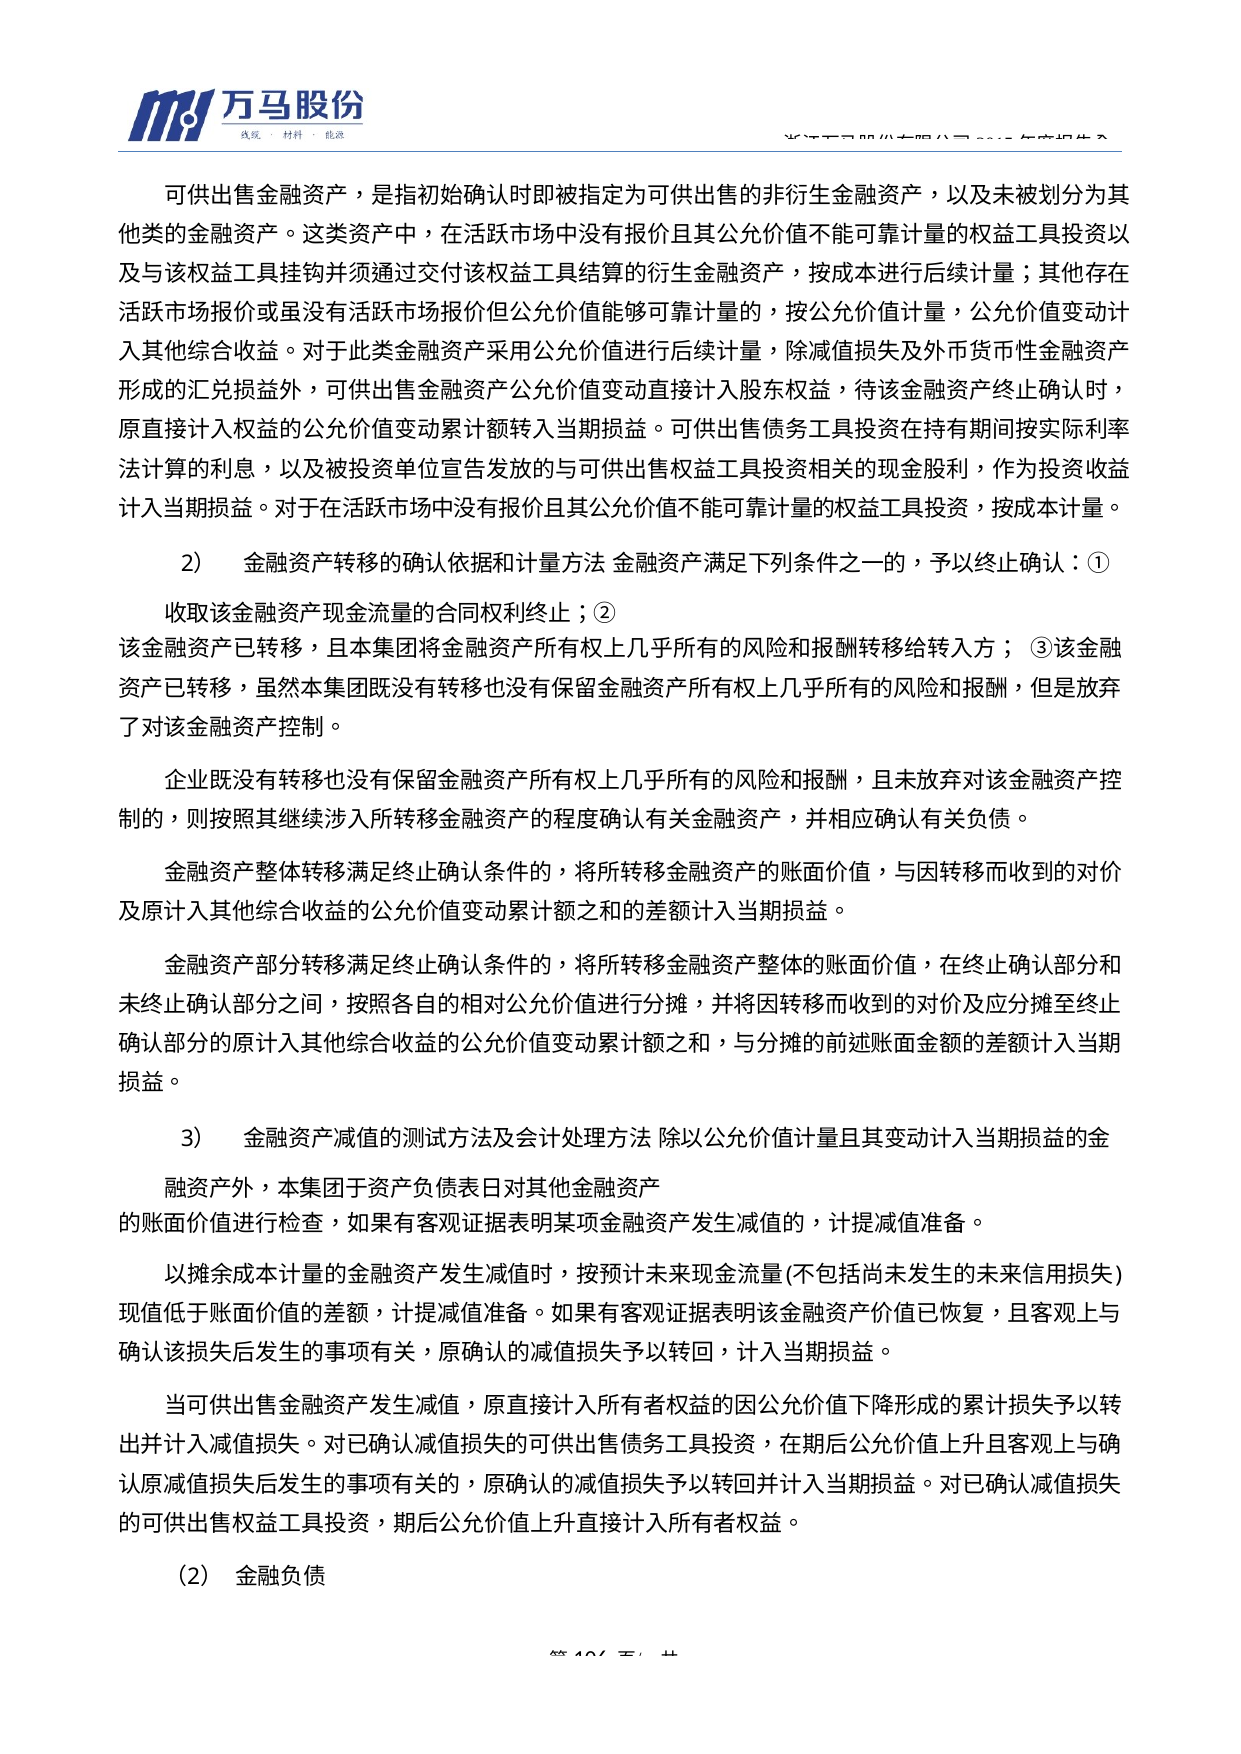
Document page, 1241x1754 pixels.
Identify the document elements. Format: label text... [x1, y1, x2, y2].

text 该金融资产已转移，且本集团将金融资产所有权上几乎所有的风险和报酬转移给转入方； ③该金融 资产已转移，虽然本集团既没有转移也没有保留金融资产所有权上几乎所有的风险和报酬，但是放弃 了对该金融资产控制。 [118, 632, 1122, 742]
text 金融资产部分转移满足终止确认条件的，将所转移金融资产整体的账面价值，在终止确认部分和 未终止确认部分之间，按照各自的相对公允价值进行分摊，并将因转移而收到的对价及应分摊至终止 确认部分的原计入其他综合收益的公允价值变动累计额之和，与分摊的前述账面金额的差额计入当期 损益。 [118, 949, 1122, 1097]
text 企业既没有转移也没有保留金融资产所有权上几乎所有的风险和报酬，且未放弃对该金融资产控 制的，则按照其继续涉入所转移金融资产的程度确认有关金融资产，并相应确认有关负债。 [118, 764, 1122, 834]
text 2） 金融资产转移的确认依据和计量方法 金融资产满足下列条件之一的，予以终止确认：①收取该金融资产现金流量的合同权利终止；② [164, 532, 1122, 632]
text （2） 金融负债 [164, 1560, 1135, 1591]
text 当可供出售金融资产发生减值，原直接计入所有者权益的因公允价值下降形成的累计损失予以转 出并计入减值损失。对已确认减值损失的可供出售债务工具投资，在期后公允价值上升且客观上与确 认原减值损失后发生的事项有关的，原确认的减值损失予以转回并计入当期损益。对已确认减值损失 的可供出售权益工具投资，期后公允价值上升直接计入所有者权益。 [118, 1389, 1122, 1538]
text 金融资产整体转移满足终止确认条件的，将所转移金融资产的账面价值，与因转移而收到的对价 及原计入其他综合收益的公允价值变动累计额之和的差额计入当期损益。 [118, 856, 1122, 927]
text 以摊余成本计量的金融资产发生减值时，按预计未来现金流量(不包括尚未发生的未来信用损失) 现值低于账面价值的差额，计提减值准备。如果有客观证据表明该金融资产价值已恢复，且客观上与 确认该损失后发生的事项有关，原确认的减值损失予以转回，计入当期损益。 [118, 1258, 1122, 1367]
picture [127, 88, 372, 142]
text 的账面价值进行检查，如果有客观证据表明某项金融资产发生减值的，计提减值准备。 [118, 1207, 1144, 1238]
text 3） 金融资产减值的测试方法及会计处理方法 除以公允价值计量且其变动计入当期损益的金融资产外，本集团于资产负债表日对其他金融资产 [164, 1106, 1122, 1206]
text 可供出售金融资产，是指初始确认时即被指定为可供出售的非衍生金融资产，以及未被划分为其 他类的金融资产。这类资产中，在活跃市场中没有报价且其公允价值不能可靠计量的权益工具投资以 及与该权益工具挂钩并须通过交付该权益工具结算的衍生金融资产，按成本进行后续计量；其他存在 活跃市场报价或虽没有活跃市场报价但公允价值能够可靠计量的，按公允价值计量，公允价值变动计 入其他综合收益。对于此类金融资产采用公允价值进行后续计量，除减值损失及外币货币性金融资产 形成的汇兑损益外，可供出售金融资产公允价值变动直接计入股东权益，待该金融资产终止确认时， 原直接计入权益的公允价值变动累计额转入当期损益。可供出售债务工具投资在持有期间按实际利率 法计算的利息，以及被投资单位宣告发放的与可供出售权益工具投资相关的现金股利，作为投资收益 计入当期损益。对于在活跃市场中没有报价且其公允价值不能可靠计量的权益工具投资，按成本计量。 [118, 179, 1134, 523]
